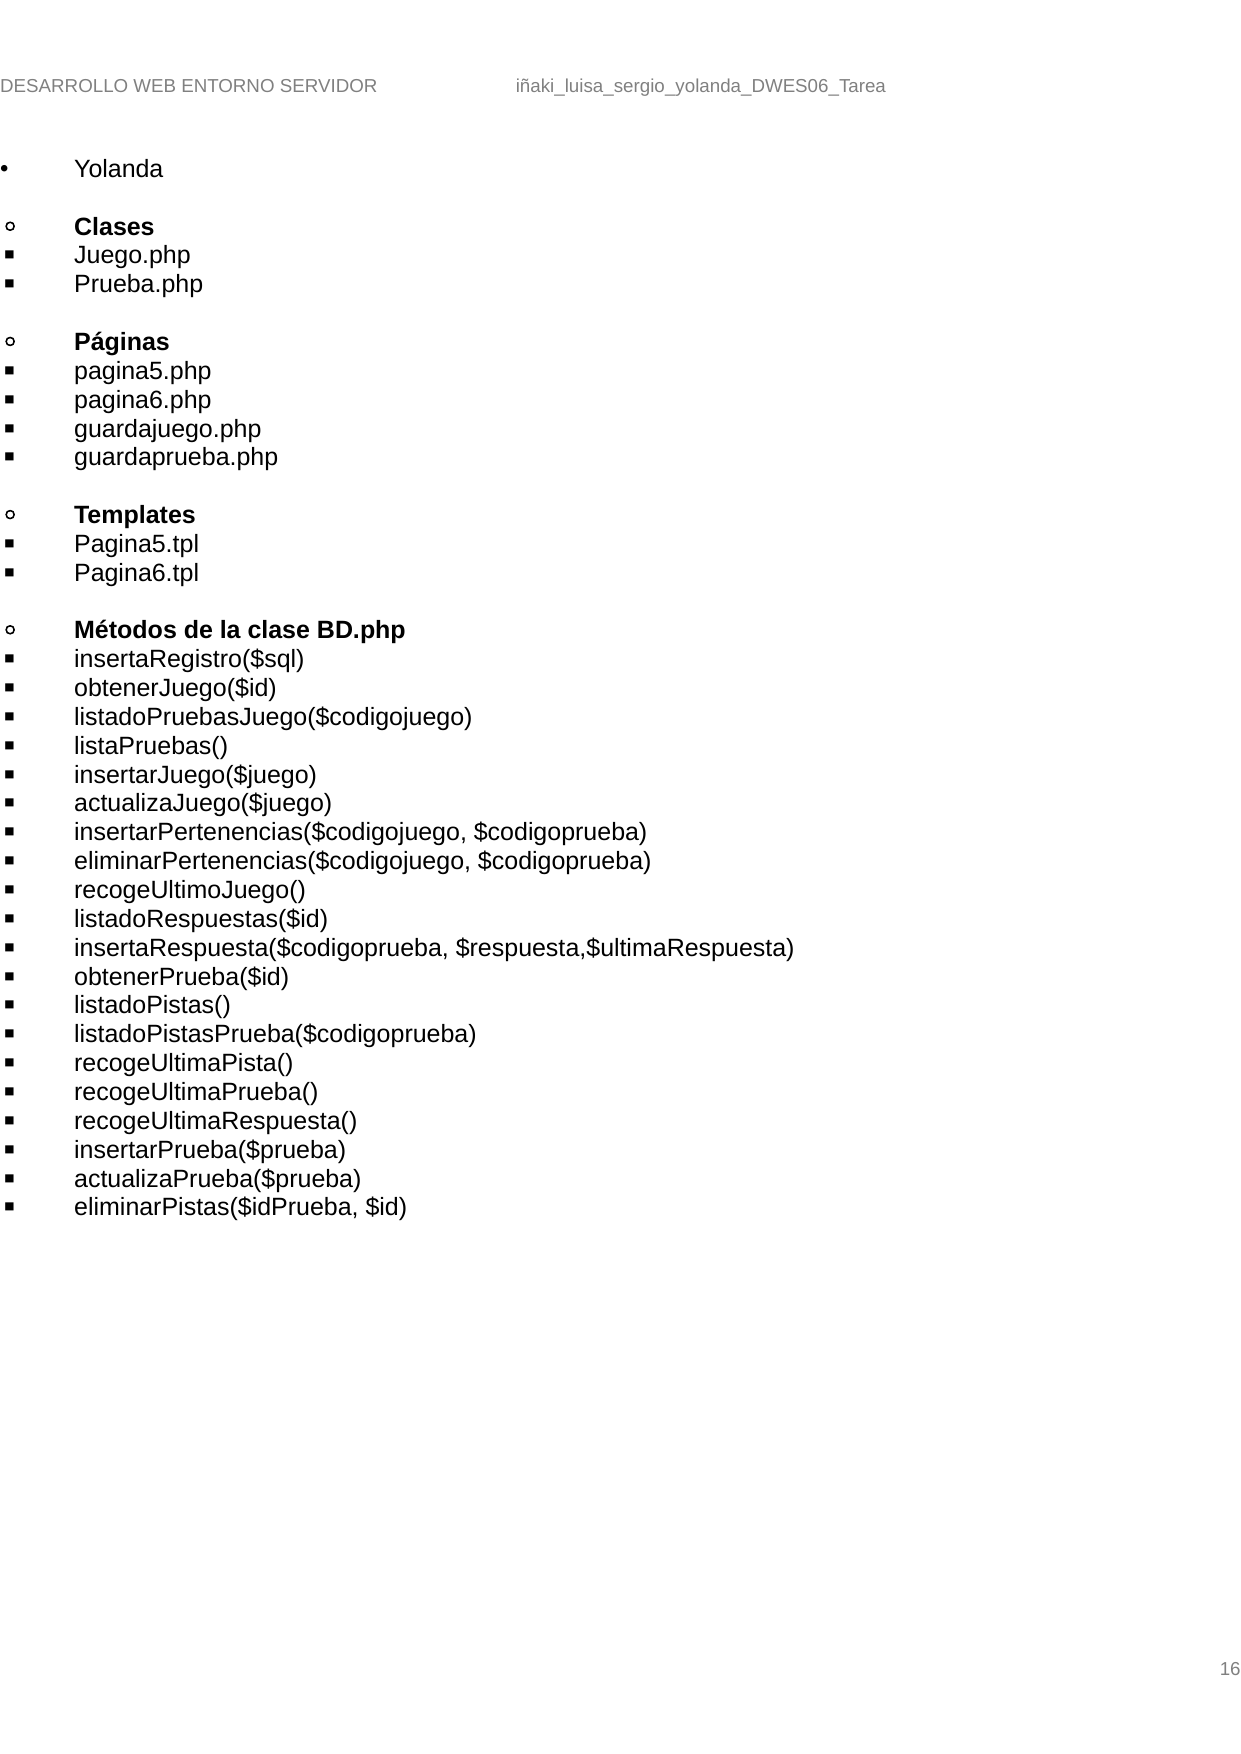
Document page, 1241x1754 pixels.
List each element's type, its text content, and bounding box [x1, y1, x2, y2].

list recogeUltimaPrueba() [0, 1077, 1240, 1106]
list listadoPistasPrueba($codigoprueba) [0, 1019, 1240, 1048]
list eliminarPertenencias($codigojuego, $codigoprueba) [0, 846, 1240, 875]
list insertaRegistro($sql) [0, 644, 1240, 673]
list Métodos de la clase BD.php [0, 615, 1240, 644]
list listaPruebas() [0, 731, 1240, 759]
list listadoRespuestas($id) [0, 904, 1240, 933]
list actualizaJuego($juego) [0, 788, 1240, 817]
list obtenerPrueba($id) [0, 962, 1240, 990]
list Juego.php [0, 241, 1240, 269]
list insertarPrueba($prueba) [0, 1135, 1240, 1163]
list Pagina6.tpl [0, 558, 1240, 587]
list insertaRespuesta($codigoprueba, $respuesta,$ultimaRespuesta) [0, 933, 1240, 962]
list guardaprueba.php [0, 442, 1240, 471]
list Clases [0, 212, 1240, 241]
list Pagina5.tpl [0, 529, 1240, 558]
list actualizaPrueba($prueba) [0, 1163, 1240, 1192]
list listadoPruebasJuego($codigojuego) [0, 702, 1240, 731]
list pagina5.php [0, 356, 1240, 385]
list eliminarPistas($idPrueba, $id) [0, 1192, 1240, 1221]
list obtenerJuego($id) [0, 673, 1240, 702]
list Prueba.php [0, 269, 1240, 298]
list Yolanda [0, 154, 1240, 183]
list recogeUltimoJuego() [0, 875, 1240, 904]
list pagina6.php [0, 385, 1240, 413]
list listadoPistas() [0, 990, 1240, 1019]
list Páginas [0, 327, 1240, 356]
list insertarPertenencias($codigojuego, $codigoprueba) [0, 817, 1240, 846]
list guardajuego.php [0, 413, 1240, 442]
list Templates [0, 500, 1240, 529]
list recogeUltimaRespuesta() [0, 1106, 1240, 1135]
list recogeUltimaPista() [0, 1048, 1240, 1077]
list insertarJuego($juego) [0, 759, 1240, 788]
